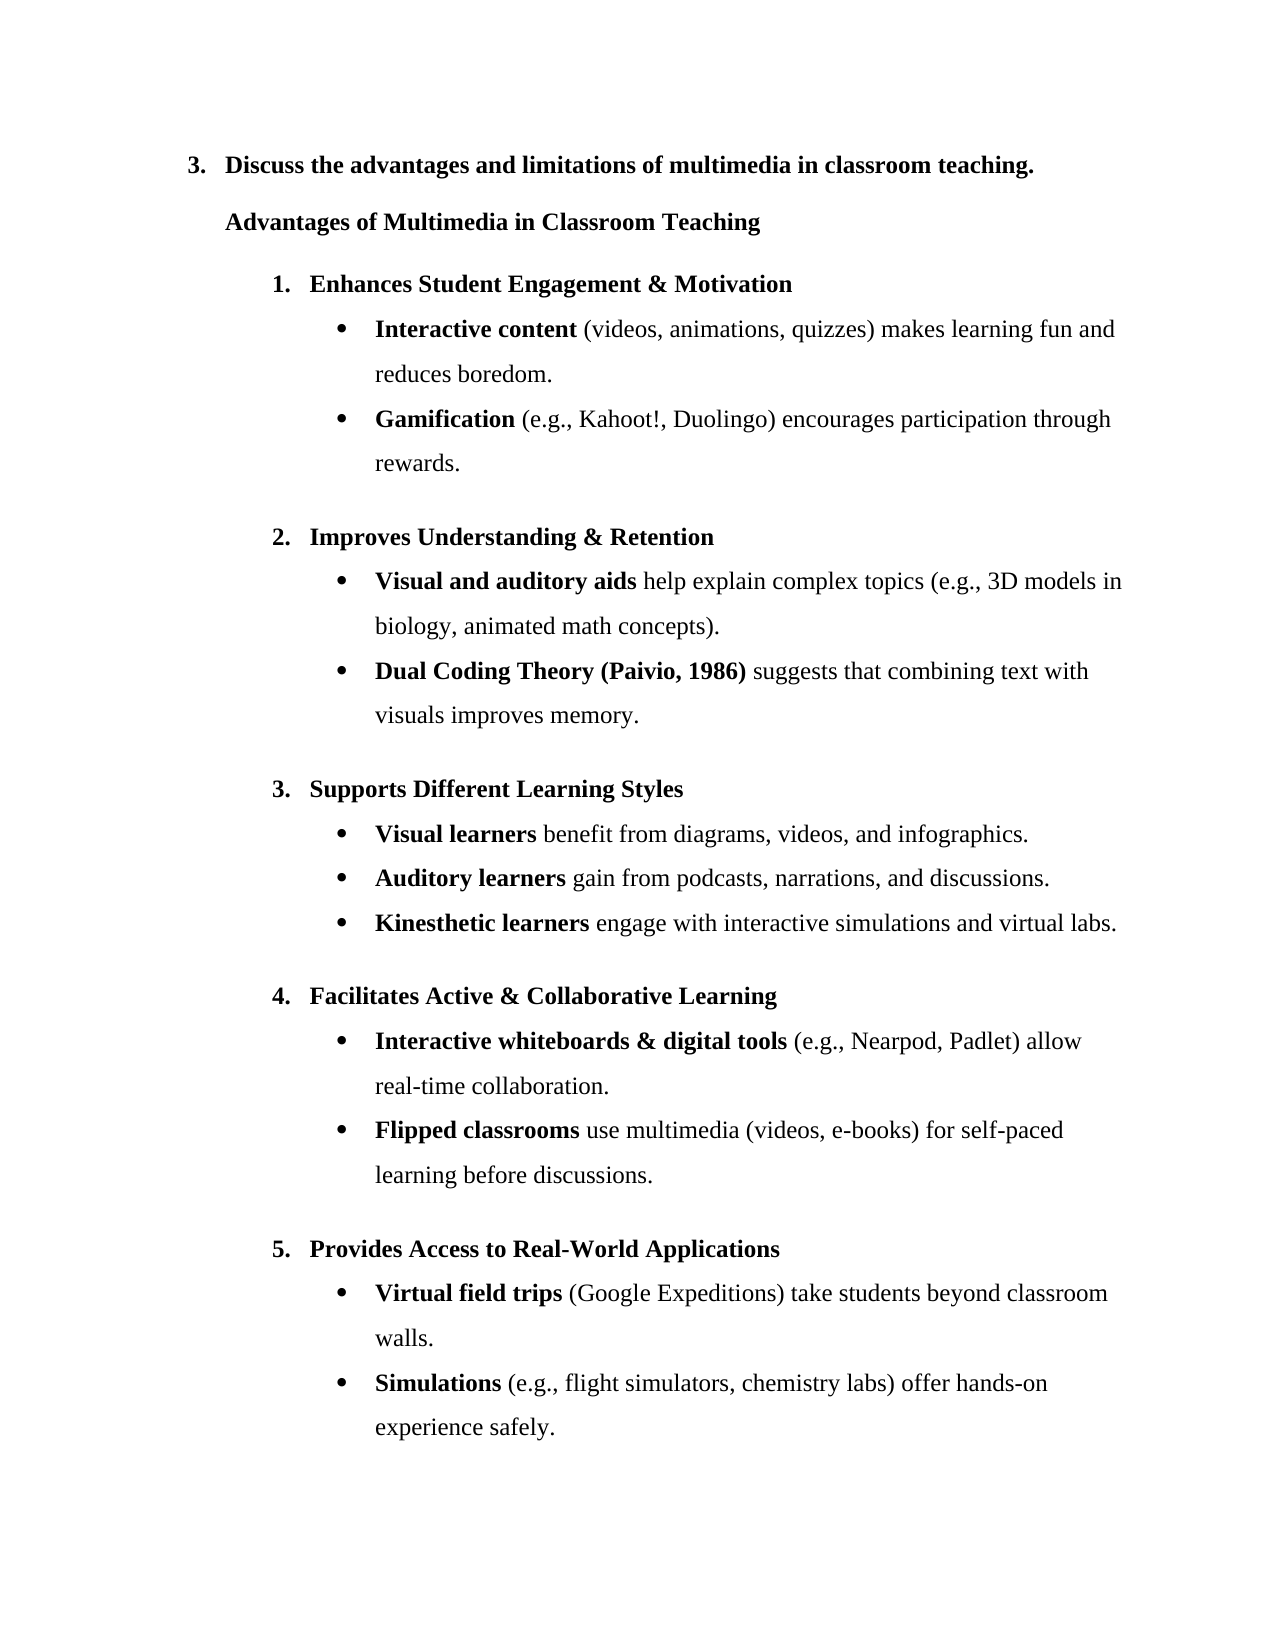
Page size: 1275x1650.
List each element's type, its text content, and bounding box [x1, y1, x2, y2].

list Virtual field trips (Google Expeditions) take students beyond classroom walls. [337, 1262, 1125, 1352]
list Interactive content (videos, animations, quizzes) makes learning fun and reduces boredom. [337, 298, 1125, 388]
list Auditory learners gain from podcasts, narrations, and discussions. [337, 847, 1125, 892]
list Enhances Student Engagement & Motivation [272, 269, 1125, 298]
list Simulations (e.g., flight simulators, chemistry labs) offer hands-on experience safely. [337, 1352, 1125, 1441]
list Supports Different Learning Styles [272, 774, 1125, 803]
list Discuss the advantages and limitations of multimedia in classroom teaching. [187, 150, 1125, 179]
list Advantages of Multimedia in Classroom Teaching [225, 207, 1125, 236]
list Kinesthetic learners engage with interactive simulations and virtual labs. [337, 892, 1125, 937]
list Provides Access to Real-World Applications [272, 1234, 1125, 1262]
list Improves Understanding & Retention [272, 522, 1125, 551]
list Visual and auditory aids help explain complex topics (e.g., 3D models in biology, animated math concepts). [337, 551, 1125, 640]
list Dual Coding Theory (Paivio, 1986) suggests that combining text with visuals improves memory. [337, 640, 1125, 729]
list Flipped classrooms use multimedia (videos, e-books) for self-paced learning before discussions. [337, 1099, 1125, 1189]
list Interactive whiteboards & digital tools (e.g., Nearpod, Padlet) allow real-time collaboration. [337, 1010, 1125, 1099]
list Visual learners benefit from diagrams, videos, and infographics. [337, 803, 1125, 847]
list Gamification (e.g., Kahoot!, Duolingo) encourages participation through rewards. [337, 388, 1125, 477]
list Facilitates Active & Collaborative Learning [272, 981, 1125, 1010]
